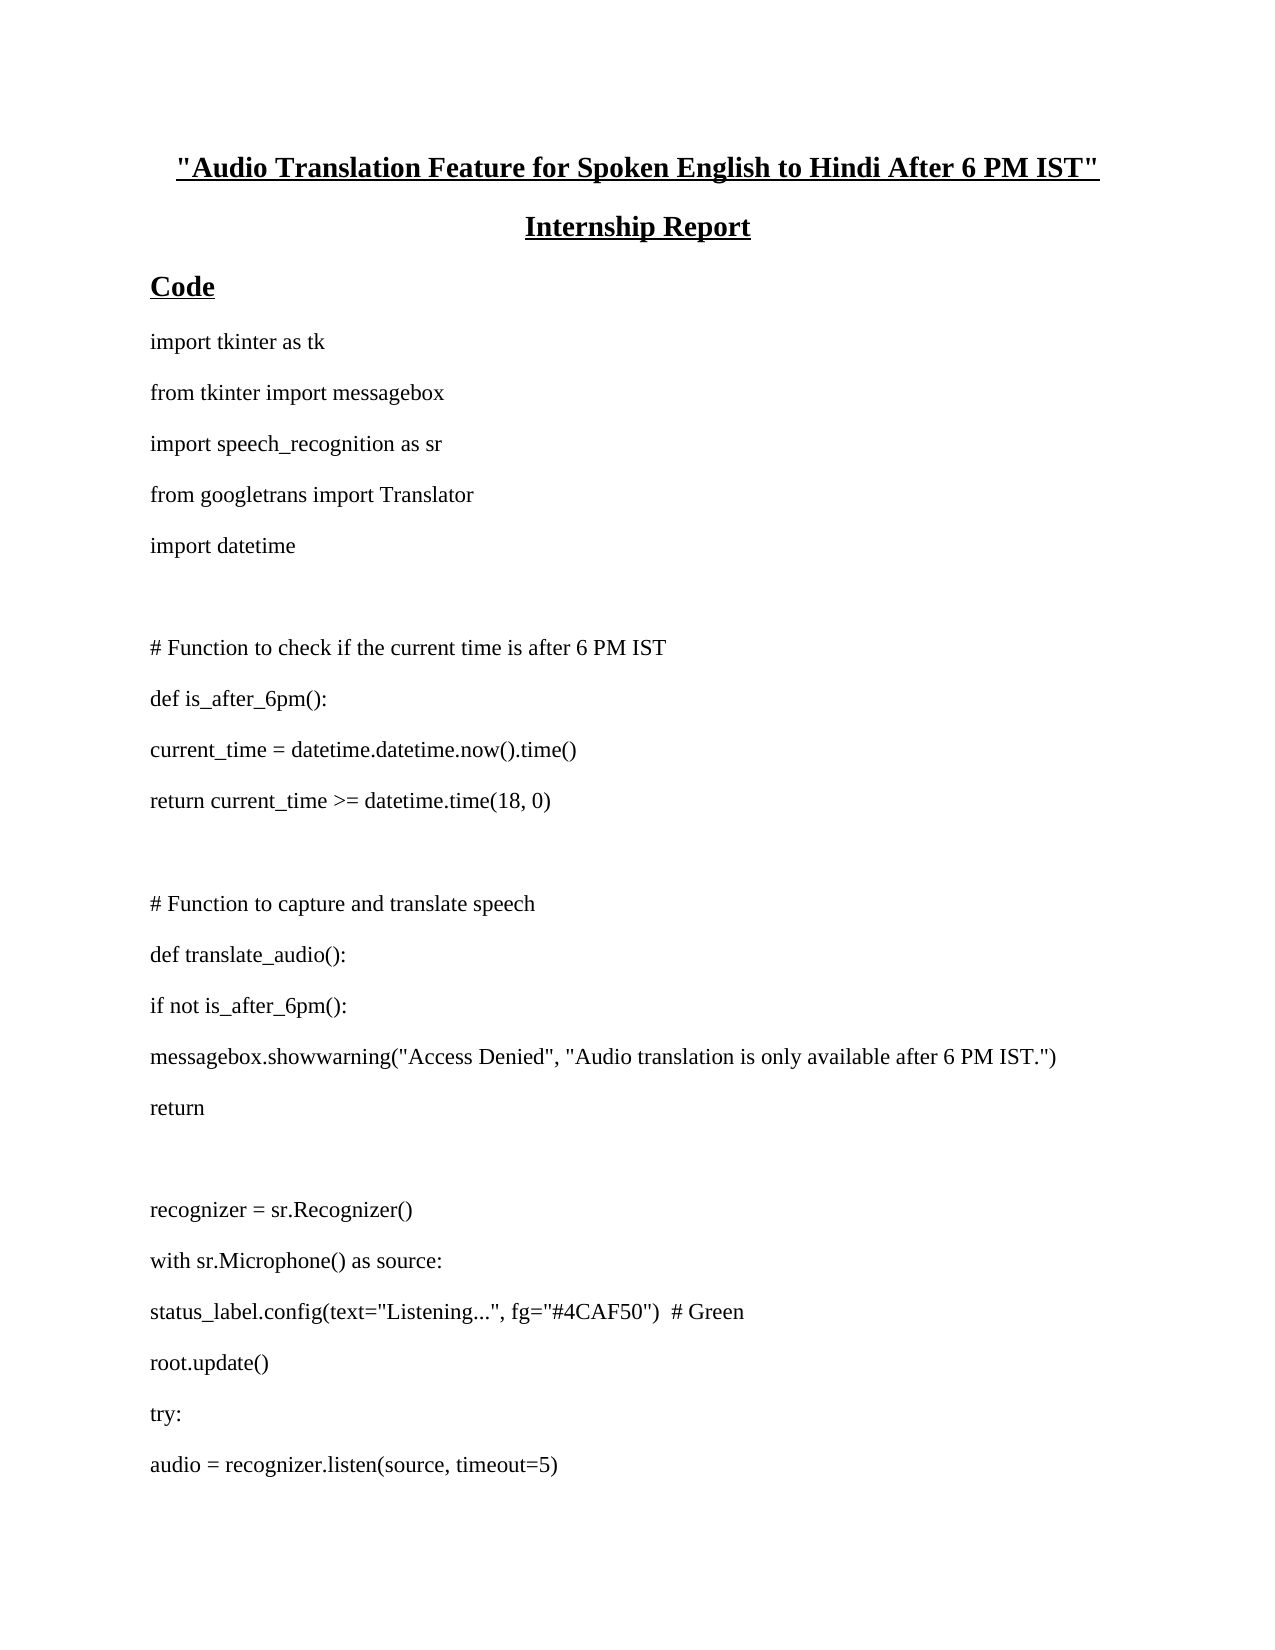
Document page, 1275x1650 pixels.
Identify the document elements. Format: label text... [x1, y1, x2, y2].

text def is_after_6pm(): [150, 685, 1125, 712]
text root.update() [150, 1349, 1125, 1375]
text recognizer = sr.Recognizer() [150, 1196, 1125, 1222]
text if not is_after_6pm(): [150, 992, 1125, 1018]
text return current_time >= datetime.time(18, 0) [150, 787, 1125, 814]
text # Function to check if the current time is after 6 PM IST [150, 634, 1125, 661]
text from googletrans import Translator [150, 481, 1125, 508]
text return [150, 1094, 1125, 1120]
text current_time = datetime.datetime.now().time() [150, 736, 1125, 763]
text def translate_audio(): [150, 941, 1125, 967]
text "Audio Translation Feature for Spoken English to Hindi After 6 PM IST" [150, 150, 1125, 183]
text messagebox.showwarning("Access Denied", "Audio translation is only available after 6 PM IST.") [150, 1043, 1125, 1069]
text with sr.Microphone() as source: [150, 1247, 1125, 1273]
text import datetime [150, 532, 1125, 559]
text Internship Report [150, 209, 1125, 243]
text Code [150, 269, 1125, 302]
text from tkinter import messagebox [150, 379, 1125, 406]
text status_label.config(text="Listening...", fg="#4CAF50") # Green [150, 1298, 1125, 1324]
text audio = recognizer.listen(source, timeout=5) [150, 1451, 1125, 1477]
text import speech_recognition as sr [150, 430, 1125, 457]
text import tkinter as tk [150, 328, 1125, 354]
text try: [150, 1400, 1125, 1426]
text # Function to capture and translate speech [150, 889, 1125, 916]
